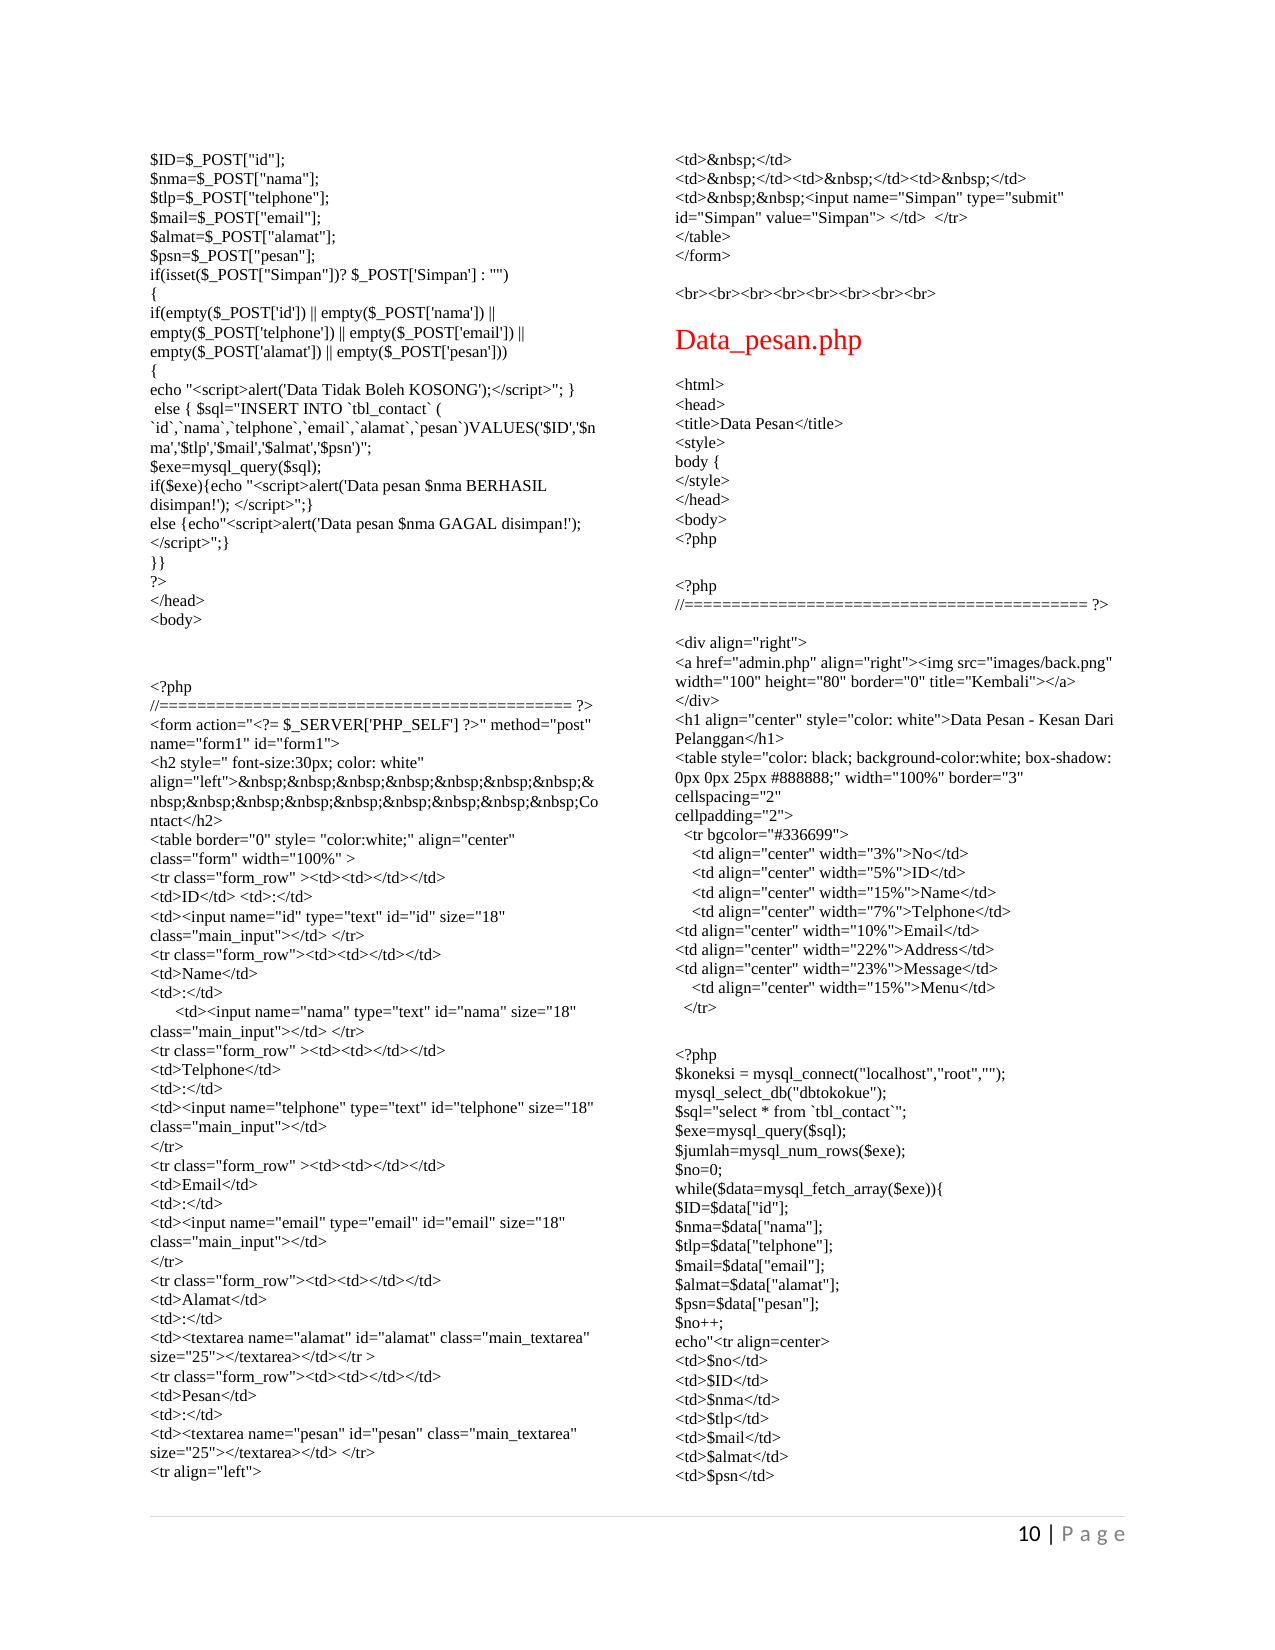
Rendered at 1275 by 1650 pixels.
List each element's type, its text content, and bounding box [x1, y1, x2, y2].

text </div> [675, 691, 1125, 710]
text <td>:</td> [150, 1309, 600, 1328]
text <td><input name="telphone" type="text" id="telphone" size="18" class="main_input"></td> [150, 1098, 600, 1136]
text <td align="center" width="3%">No</td> [675, 844, 1125, 863]
text <html> [675, 375, 1125, 394]
text ?> [150, 572, 600, 591]
text if(empty($_POST['id']) || empty($_POST['nama']) || empty($_POST['telphone']) || empty($_POST['email']) ||empty($_POST['alamat']) || empty($_POST['pesan'])) [150, 303, 600, 361]
text <table border="0" style= "color:white;" align="center" class="form" width="100%" > [150, 830, 600, 868]
text <td>$almat</td> [675, 1447, 1125, 1466]
text Data_pesan.php [675, 322, 1125, 356]
text cellpadding="2"> [675, 806, 1125, 825]
text <tr align="left"> [150, 1462, 600, 1481]
text else { $sql="INSERT INTO `tbl_contact` ( [150, 399, 600, 418]
text <td>$tlp</td> [675, 1409, 1125, 1428]
text $almat=$_POST["alamat"]; [150, 227, 600, 246]
text <tr class="form_row"><td><td></td></td> [150, 945, 600, 964]
text </tr> [150, 1136, 600, 1156]
text <td>Email</td> [150, 1175, 600, 1194]
text $tlp=$data["telphone"]; [675, 1236, 1125, 1255]
text <td>:</td> [150, 983, 600, 1002]
text if(isset($_POST["Simpan"])? $_POST['Simpan'] : "") [150, 265, 600, 284]
text <tr bgcolor="#336699"> [675, 825, 1125, 844]
text <h1 align="center" style="color: white">Data Pesan - Kesan Dari Pelanggan</h1> [675, 710, 1125, 748]
text <td>Name</td> [150, 964, 600, 983]
text <td>$mail</td> [675, 1428, 1125, 1447]
text mysql_select_db("dbtokokue"); [675, 1083, 1125, 1102]
text <tr class="form_row" ><td><td></td></td> [150, 868, 600, 887]
text <body> [675, 509, 1125, 528]
text <tr class="form_row"><td><td></td></td> [150, 1366, 600, 1386]
text </table> [675, 227, 1125, 246]
text <?php //=========================================== ?> [675, 576, 1125, 614]
text <body> [150, 610, 600, 629]
text <a href="admin.php" align="right"><img src="images/back.png" width="100" height="80" border="0" title="Kembali"></a> [675, 652, 1125, 691]
text <?php [675, 528, 1125, 548]
text <td><input name="nama" type="text" id="nama" size="18" class="main_input"></td> </tr> [150, 1002, 600, 1041]
text <title>Data Pesan</title> [675, 413, 1125, 433]
text <td>:</td> [150, 1194, 600, 1213]
text `id`,`nama`,`telphone`,`email`,`alamat`,`pesan`)VALUES('$ID','$nma','$tlp','$mail','$almat','$psn')"; [150, 418, 600, 457]
text if($exe){echo "<script>alert('Data pesan $nma BERHASIL disimpan!'); </script>";} [150, 476, 600, 514]
text <tr class="form_row"><td><td></td></td> [150, 1271, 600, 1290]
text <td align="center" width="10%">Email</td> [675, 921, 1125, 940]
text <br><br><br><br><br><br><br><br> [675, 284, 1125, 303]
text <td align="center" width="22%">Address</td> [675, 940, 1125, 959]
text <form action="<?= $_SERVER['PHP_SELF'] ?>" method="post" name="form1" id="form1"> [150, 715, 600, 753]
text else {echo"<script>alert('Data pesan $nma GAGAL disimpan!'); </script>";} [150, 514, 600, 552]
text $psn=$data["pesan"]; [675, 1294, 1125, 1313]
text <td>ID</td> <td>:</td> [150, 887, 600, 906]
text echo"<tr align=center> [675, 1332, 1125, 1351]
text <td><textarea name="pesan" id="pesan" class="main_textarea" size="25"></textarea></td> </tr> [150, 1424, 600, 1462]
text <table style="color: black; background-color:white; box-shadow: 0px 0px 25px #888888;" width="100%" border="3" cellspacing="2" [675, 748, 1125, 806]
text <td>Telphone</td> [150, 1060, 600, 1079]
text <td align="center" width="23%">Message</td> [675, 959, 1125, 978]
text $jumlah=mysql_num_rows($exe); [675, 1140, 1125, 1159]
text <h2 style=" font-size:30px; color: white" align="left">&nbsp;&nbsp;&nbsp;&nbsp;&nbsp;&nbsp;&nbsp;&nbsp;&nbsp;&nbsp;&nbsp;&nbsp;&nbsp;&nbsp;&nbsp;&nbsp;Contact</h2> [150, 753, 600, 830]
text </head> [150, 591, 600, 610]
text <td align="center" width="15%">Menu</td> [675, 978, 1125, 997]
text while($data=mysql_fetch_array($exe)){ [675, 1179, 1125, 1198]
text $no++; [675, 1313, 1125, 1332]
text <td><textarea name="alamat" id="alamat" class="main_textarea" size="25"></textarea></td></tr > [150, 1328, 600, 1366]
text }} [150, 552, 600, 572]
text $mail=$data["email"]; [675, 1255, 1125, 1274]
text <td>:</td> [150, 1079, 600, 1098]
text <td>$ID</td> [675, 1370, 1125, 1389]
text <td align="center" width="15%">Name</td> [675, 882, 1125, 902]
text <?php //============================================ ?> [150, 676, 600, 715]
text $mail=$_POST["email"]; [150, 207, 600, 227]
text <td>$no</td> [675, 1351, 1125, 1370]
text $almat=$data["alamat"]; [675, 1274, 1125, 1294]
text $psn=$_POST["pesan"]; [150, 246, 600, 265]
text $koneksi = mysql_connect("localhost","root",""); [675, 1064, 1125, 1083]
text </tr> [150, 1251, 600, 1271]
text <td align="center" width="7%">Telphone</td> [675, 902, 1125, 921]
text <style> [675, 433, 1125, 452]
text <tr class="form_row" ><td><td></td></td> [150, 1041, 600, 1060]
text </form> [675, 246, 1125, 265]
text $ID=$_POST["id"]; [150, 150, 600, 169]
text $tlp=$_POST["telphone"]; [150, 188, 600, 207]
text $sql="select * from `tbl_contact`"; [675, 1102, 1125, 1121]
text { [150, 361, 600, 380]
text </head> [675, 490, 1125, 509]
text <td>$psn</td> [675, 1466, 1125, 1485]
text $ID=$data["id"]; [675, 1198, 1125, 1217]
text <tr class="form_row" ><td><td></td></td> [150, 1156, 600, 1175]
text <td>Pesan</td> [150, 1386, 600, 1405]
text echo "<script>alert('Data Tidak Boleh KOSONG');</script>"; } [150, 380, 600, 399]
text <td><input name="email" type="email" id="email" size="18" class="main_input"></td> [150, 1213, 600, 1251]
text $exe=mysql_query($sql); [150, 457, 600, 476]
text </style> [675, 471, 1125, 490]
text </tr> [675, 997, 1125, 1017]
text <td>&nbsp;</td><td>&nbsp;</td><td>&nbsp;</td> [675, 169, 1125, 188]
text <td>Alamat</td> [150, 1290, 600, 1309]
text <td>:</td> [150, 1405, 600, 1424]
text $nma=$data["nama"]; [675, 1217, 1125, 1236]
text <div align="right"> [675, 633, 1125, 652]
text <?php [675, 1044, 1125, 1064]
text $nma=$_POST["nama"]; [150, 169, 600, 188]
text <td><input name="id" type="text" id="id" size="18" class="main_input"></td> </tr> [150, 906, 600, 945]
text <td>$nma</td> [675, 1389, 1125, 1409]
text <td>&nbsp;</td> [675, 150, 1125, 169]
text { [150, 284, 600, 303]
text <td align="center" width="5%">ID</td> [675, 863, 1125, 882]
text body { [675, 452, 1125, 471]
text $exe=mysql_query($sql); [675, 1121, 1125, 1140]
text <head> [675, 394, 1125, 413]
text <td>&nbsp;&nbsp;<input name="Simpan" type="submit" id="Simpan" value="Simpan"> </td> </tr> [675, 188, 1125, 227]
text $no=0; [675, 1159, 1125, 1179]
